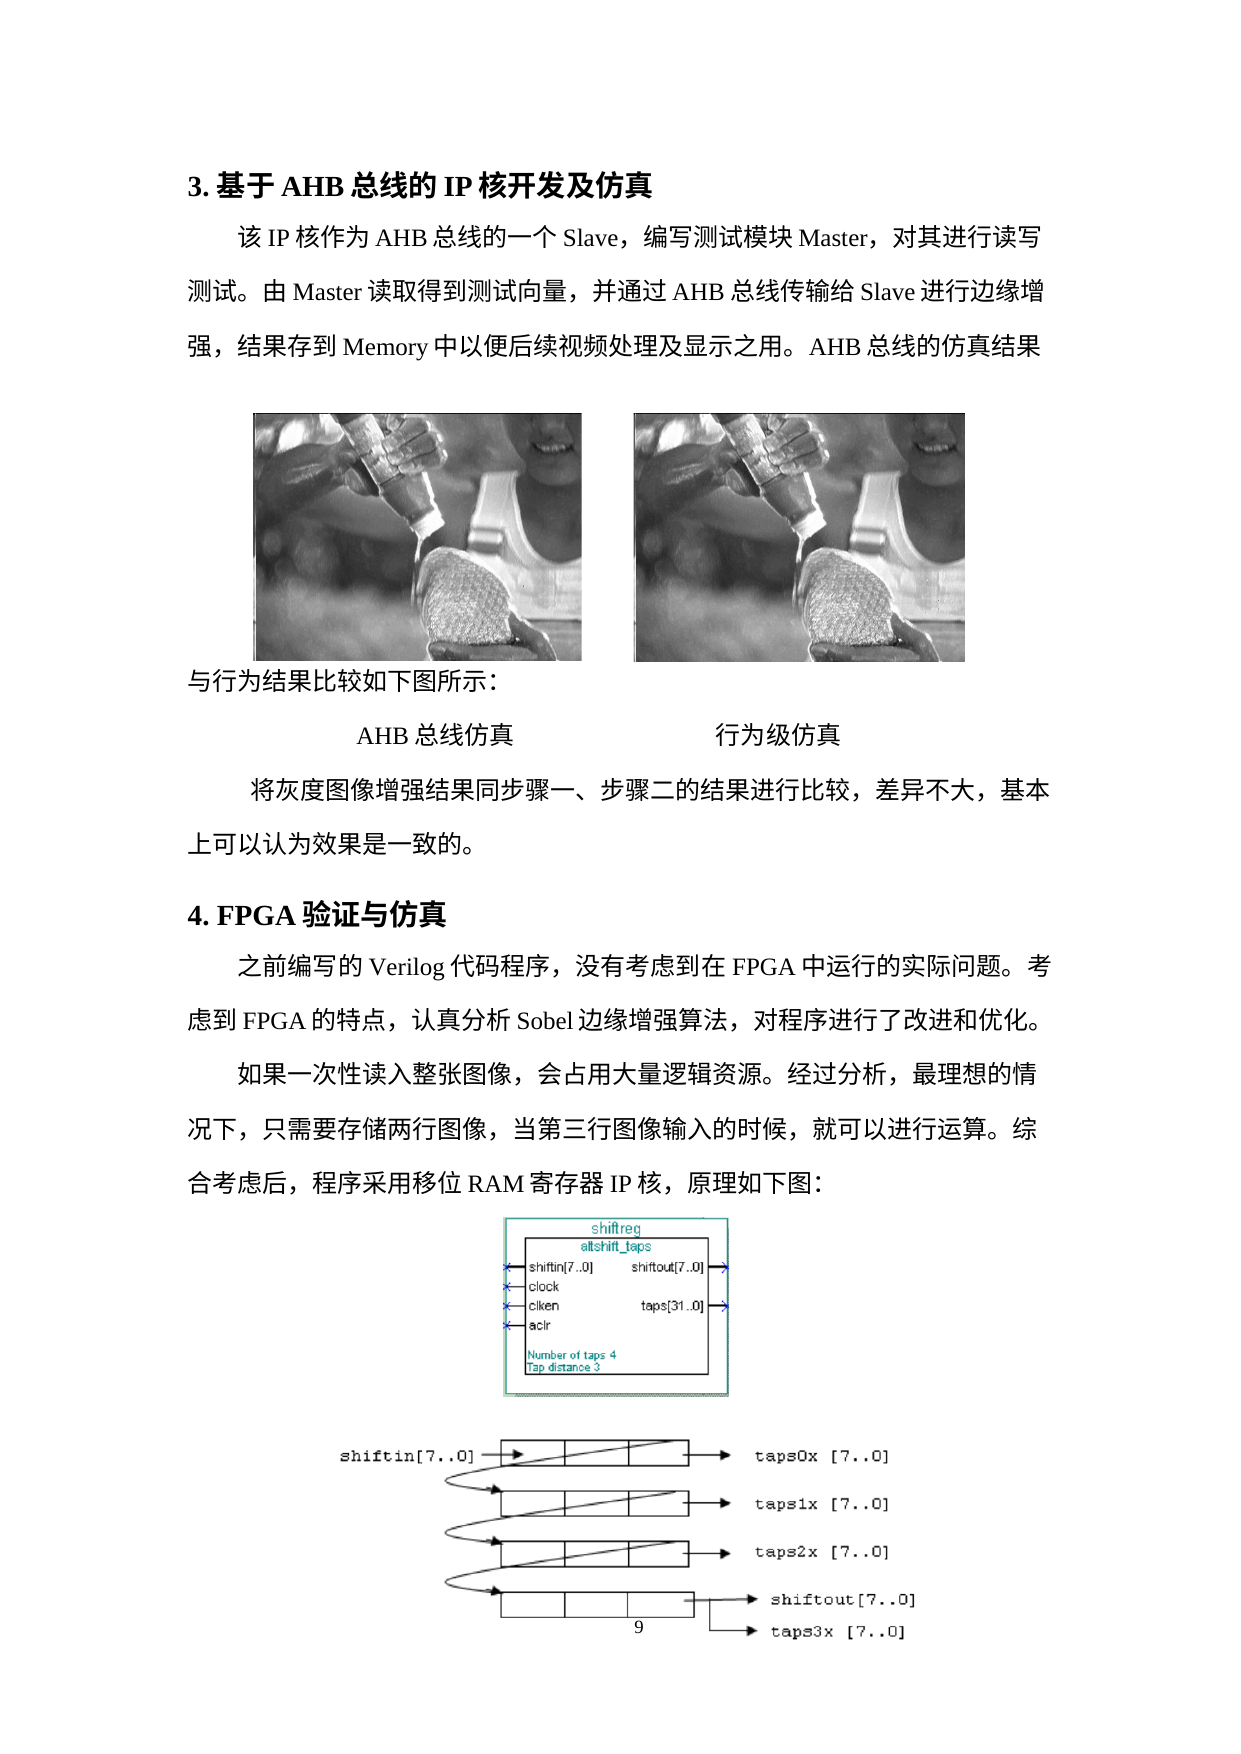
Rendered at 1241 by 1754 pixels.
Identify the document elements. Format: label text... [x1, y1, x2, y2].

text 之前编写的Verilog代码程序，没有考虑到在FPGA中运行的实际问题。考虑到FPGA的特点，认真分析Sobel边缘增强算法，对程序进行了改进和优化。 [187, 946, 1053, 1037]
subtitle 3. 基于AHB总线的IP核开发及仿真 [187, 162, 1053, 205]
picture [330, 1419, 934, 1656]
subtitle 4. FPGA验证与仿真 [187, 891, 1053, 934]
text 如果一次性读入整张图像，会占用大量逻辑资源。经过分析，最理想的情况下，只需要存储两行图像，当第三行图像输入的时候，就可以进行运算。综合考虑后，程序采用移位RAM寄存器IP核，原理如下图： [187, 1055, 1053, 1200]
picture [253, 413, 582, 661]
picture [491, 1212, 739, 1401]
picture [633, 413, 965, 662]
text AHB总线仿真 行为级仿真 [187, 716, 1053, 752]
text 将灰度图像增强结果同步骤一、步骤二的结果进行比较，差异不大，基本上可以认为效果是一致的。 [187, 770, 1053, 861]
